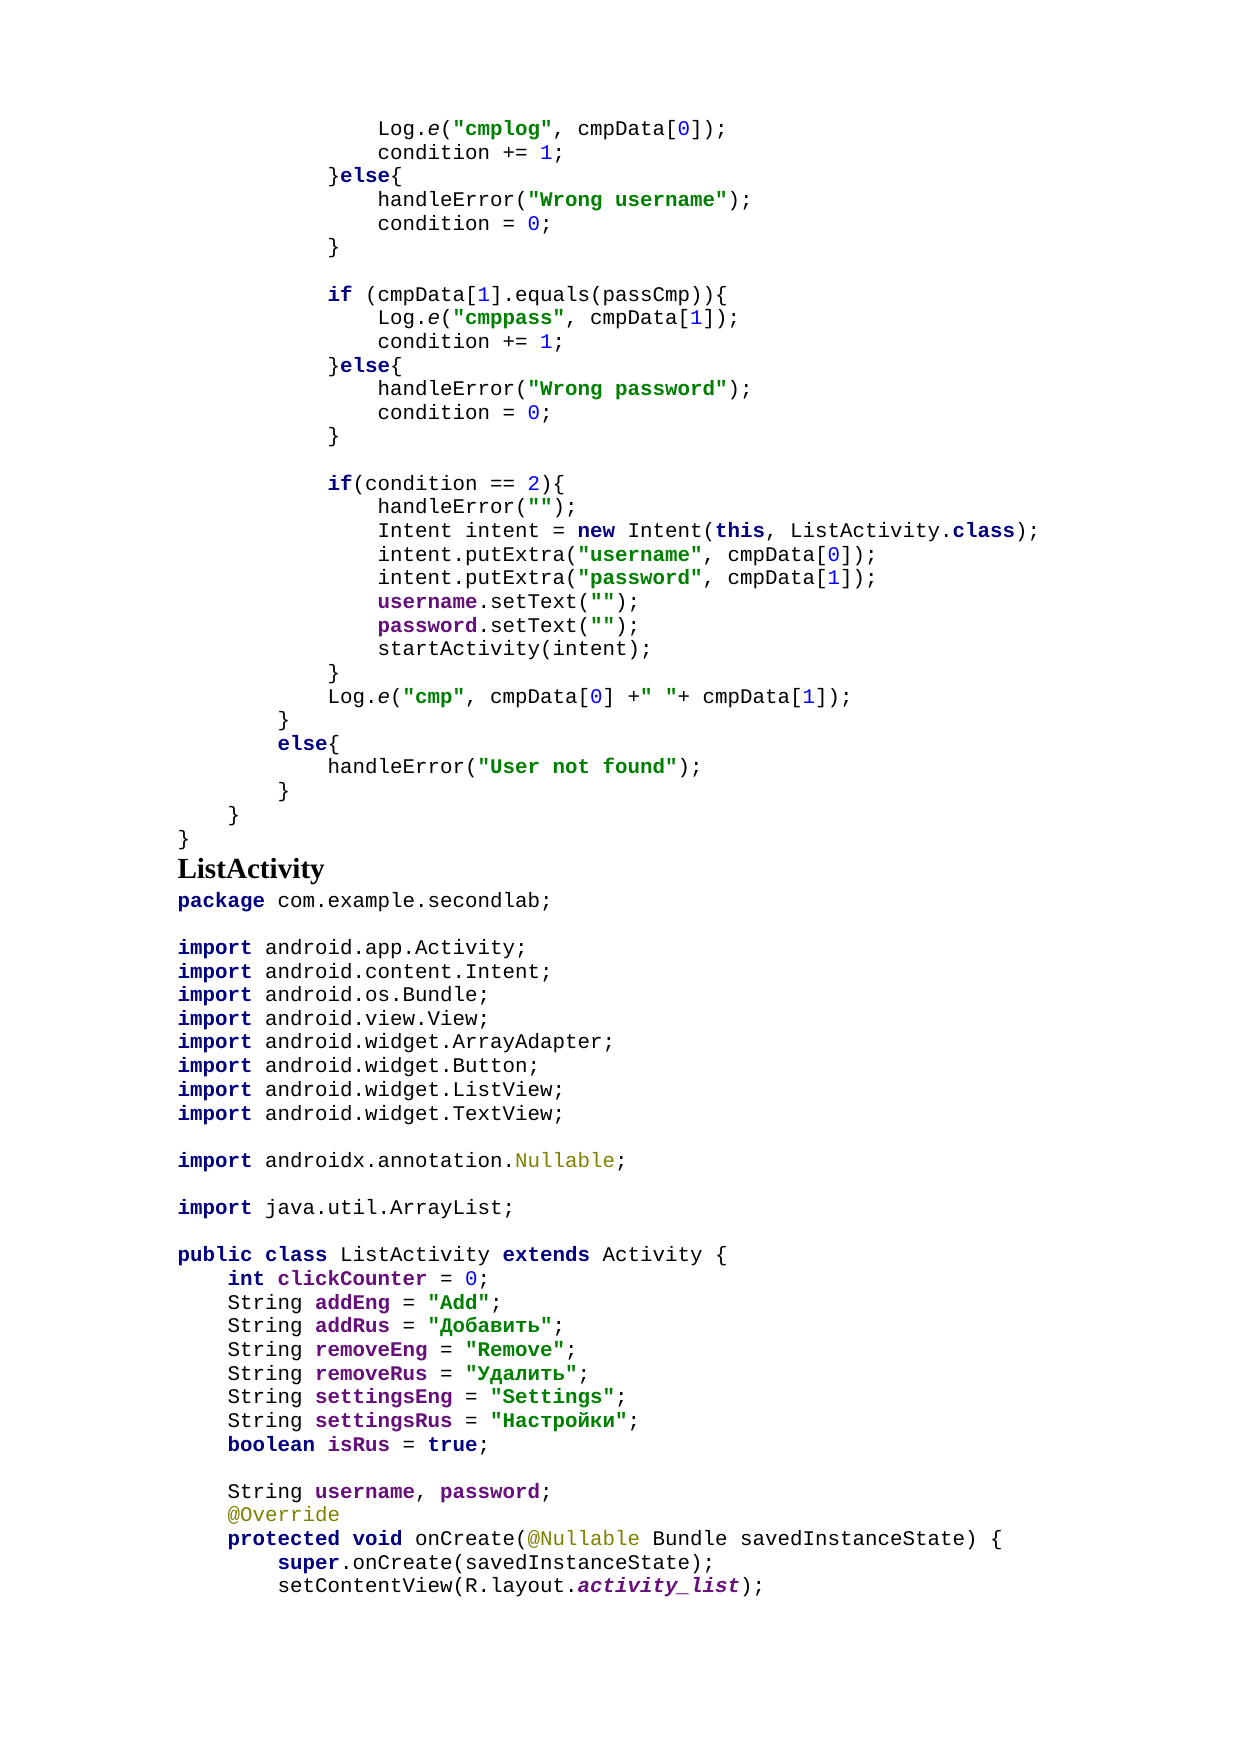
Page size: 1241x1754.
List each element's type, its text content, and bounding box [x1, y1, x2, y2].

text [177, 890, 1152, 1623]
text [177, 118, 1152, 851]
text ListActivity [177, 851, 1152, 885]
